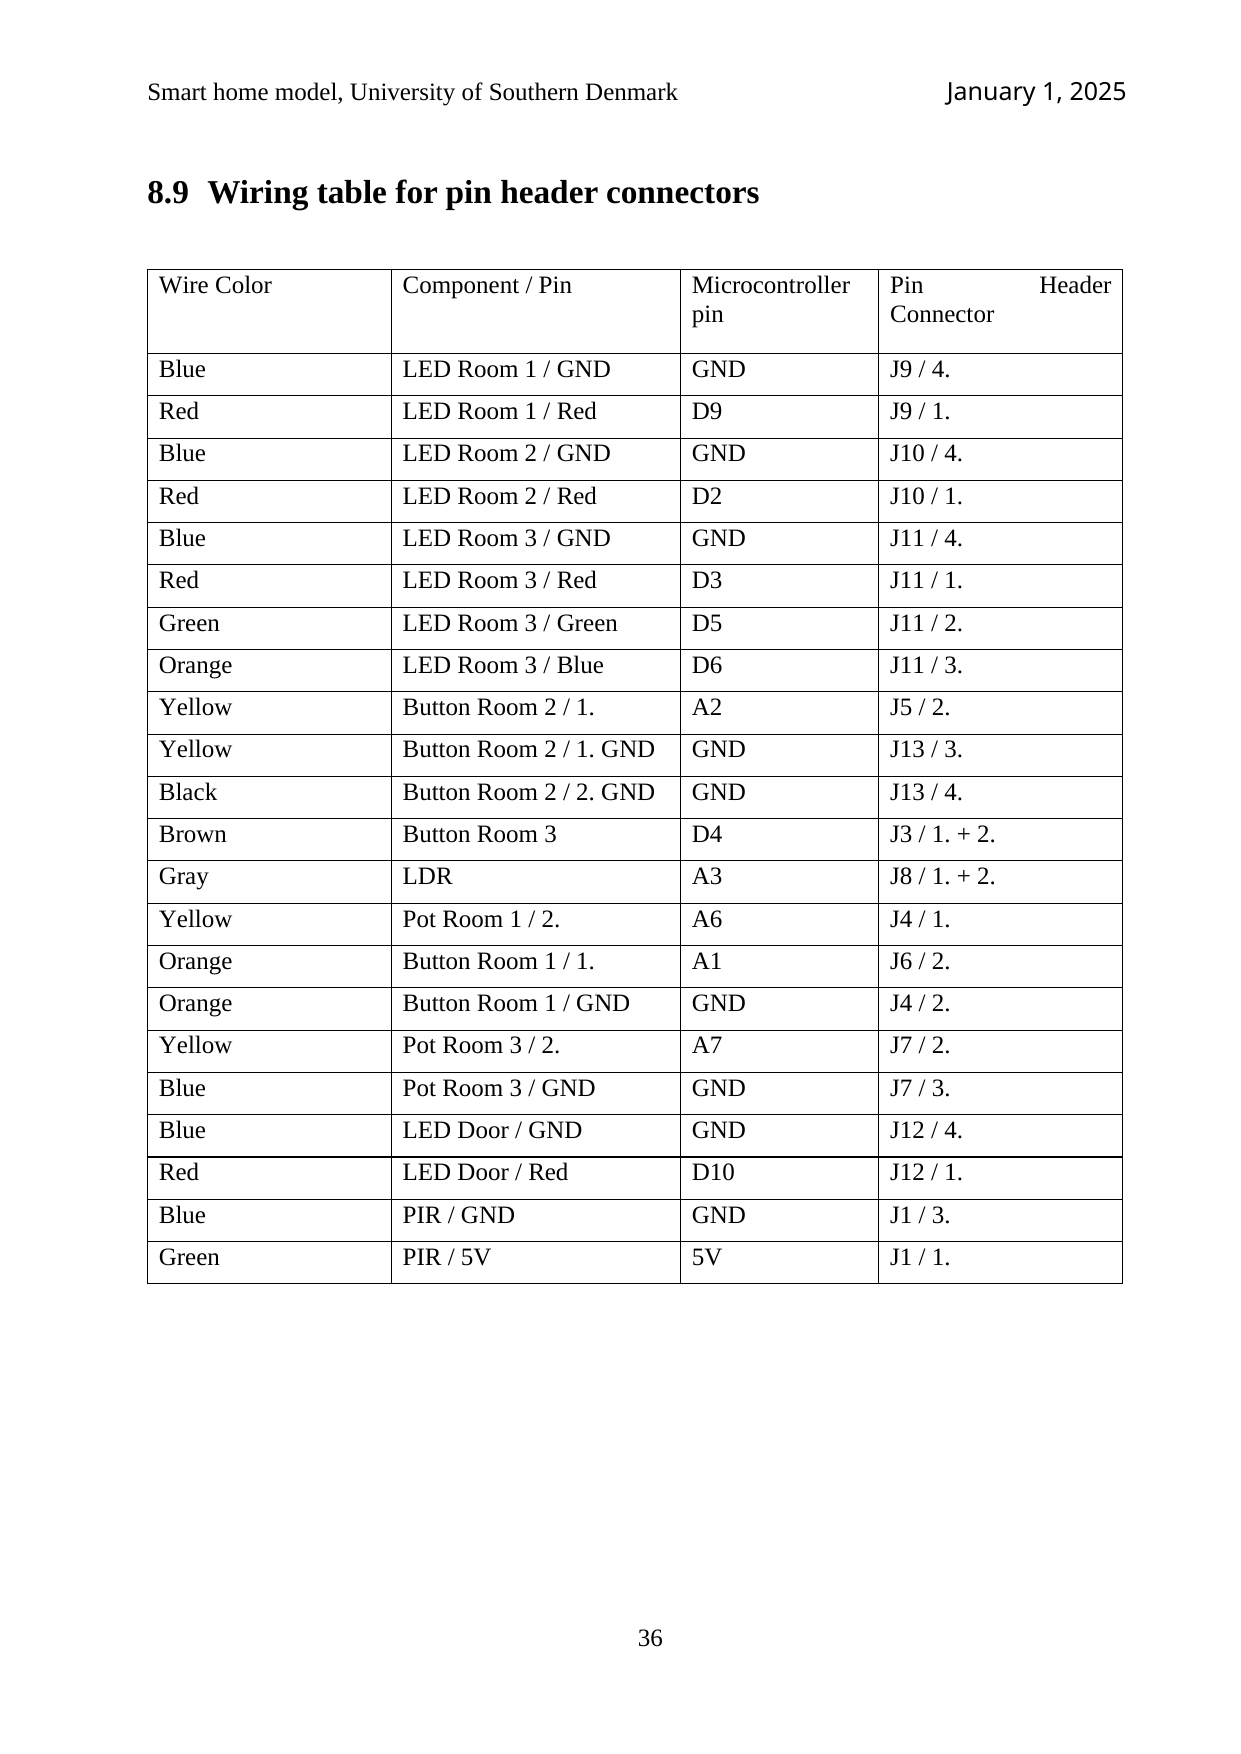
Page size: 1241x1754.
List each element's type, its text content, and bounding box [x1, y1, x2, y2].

table_cell Yellow [148, 904, 391, 945]
table_cell GND [681, 1200, 878, 1241]
table_cell J8 / 1. + 2. [879, 861, 1122, 903]
table_cell J13 / 4. [879, 777, 1122, 818]
table_cell D5 [681, 608, 878, 649]
table_cell LED Room 1 / GND [392, 354, 680, 395]
table_cell D4 [681, 819, 878, 860]
table_cell Button Room 2 / 1. [392, 692, 680, 733]
table_cell D10 [681, 1158, 878, 1199]
table_cell GND [681, 988, 878, 1029]
table_cell J12 / 4. [879, 1115, 1122, 1156]
table_cell A7 [681, 1031, 878, 1072]
table_cell GND [681, 1073, 878, 1114]
table_cell GND [681, 523, 878, 564]
table_header Pin Header Connector [879, 270, 1122, 353]
table_cell D6 [681, 650, 878, 691]
table_cell Yellow [148, 692, 391, 733]
table_cell LED Room 3 / Red [392, 565, 680, 607]
table_cell J7 / 2. [879, 1031, 1122, 1072]
table_cell A1 [681, 946, 878, 987]
table_cell J4 / 2. [879, 988, 1122, 1029]
table_header Wire Color [148, 270, 391, 353]
table_cell J1 / 1. [879, 1242, 1122, 1283]
table_cell Blue [148, 1200, 391, 1241]
table_cell Pot Room 3 / 2. [392, 1031, 680, 1072]
table_cell J12 / 1. [879, 1158, 1122, 1199]
table_cell J11 / 2. [879, 608, 1122, 649]
table_cell J10 / 4. [879, 439, 1122, 480]
table_cell GND [681, 439, 878, 480]
table_cell Blue [148, 1115, 391, 1156]
table_cell LED Room 3 / GND [392, 523, 680, 564]
table_cell Brown [148, 819, 391, 860]
table_cell J4 / 1. [879, 904, 1122, 945]
table_cell A3 [681, 861, 878, 903]
table_cell J11 / 3. [879, 650, 1122, 691]
table_cell J9 / 4. [879, 354, 1122, 395]
table_cell J6 / 2. [879, 946, 1122, 987]
table_cell J5 / 2. [879, 692, 1122, 733]
table_cell J11 / 4. [879, 523, 1122, 564]
table_cell LED Room 2 / GND [392, 439, 680, 480]
table_cell LED Room 2 / Red [392, 481, 680, 522]
table_cell D3 [681, 565, 878, 607]
table_cell Blue [148, 1073, 391, 1114]
table_cell Green [148, 608, 391, 649]
table_cell GND [681, 1115, 878, 1156]
table_cell Orange [148, 650, 391, 691]
table_cell A2 [681, 692, 878, 733]
table_cell D2 [681, 481, 878, 522]
table_cell GND [681, 354, 878, 395]
table_cell J7 / 3. [879, 1073, 1122, 1114]
table_cell Pot Room 3 / GND [392, 1073, 680, 1114]
table_cell Button Room 3 [392, 819, 680, 860]
table_cell Yellow [148, 735, 391, 776]
table_cell Black [148, 777, 391, 818]
table_cell Blue [148, 439, 391, 480]
table_cell Button Room 1 / 1. [392, 946, 680, 987]
table_cell 5V [681, 1242, 878, 1283]
table_cell Blue [148, 523, 391, 564]
table_cell Red [148, 396, 391, 437]
table_cell Button Room 2 / 2. GND [392, 777, 680, 818]
table_cell Red [148, 481, 391, 522]
table_cell J11 / 1. [879, 565, 1122, 607]
table_cell Red [148, 1158, 391, 1199]
table_cell LED Room 1 / Red [392, 396, 680, 437]
table_cell J9 / 1. [879, 396, 1122, 437]
table_cell GND [681, 777, 878, 818]
subtitle Wiring table for pin header connectors [147, 172, 1093, 210]
table_cell D9 [681, 396, 878, 437]
table_cell Red [148, 565, 391, 607]
table_cell Green [148, 1242, 391, 1283]
table_header Microcontroller pin [681, 270, 878, 353]
table_header Component / Pin [392, 270, 680, 353]
table_cell Orange [148, 946, 391, 987]
table_cell Gray [148, 861, 391, 903]
table_cell LED Door / GND [392, 1115, 680, 1156]
table_cell PIR / 5V [392, 1242, 680, 1283]
table_cell PIR / GND [392, 1200, 680, 1241]
table_cell J1 / 3. [879, 1200, 1122, 1241]
table_cell Button Room 1 / GND [392, 988, 680, 1029]
table_cell J13 / 3. [879, 735, 1122, 776]
table_cell GND [681, 735, 878, 776]
table_cell LED Door / Red [392, 1158, 680, 1199]
table_cell J3 / 1. + 2. [879, 819, 1122, 860]
table_cell Pot Room 1 / 2. [392, 904, 680, 945]
table_cell J10 / 1. [879, 481, 1122, 522]
table_cell Yellow [148, 1031, 391, 1072]
table_cell LDR [392, 861, 680, 903]
table_cell Orange [148, 988, 391, 1029]
table_cell Button Room 2 / 1. GND [392, 735, 680, 776]
table_cell LED Room 3 / Green [392, 608, 680, 649]
table_cell A6 [681, 904, 878, 945]
table_cell Blue [148, 354, 391, 395]
table_cell LED Room 3 / Blue [392, 650, 680, 691]
